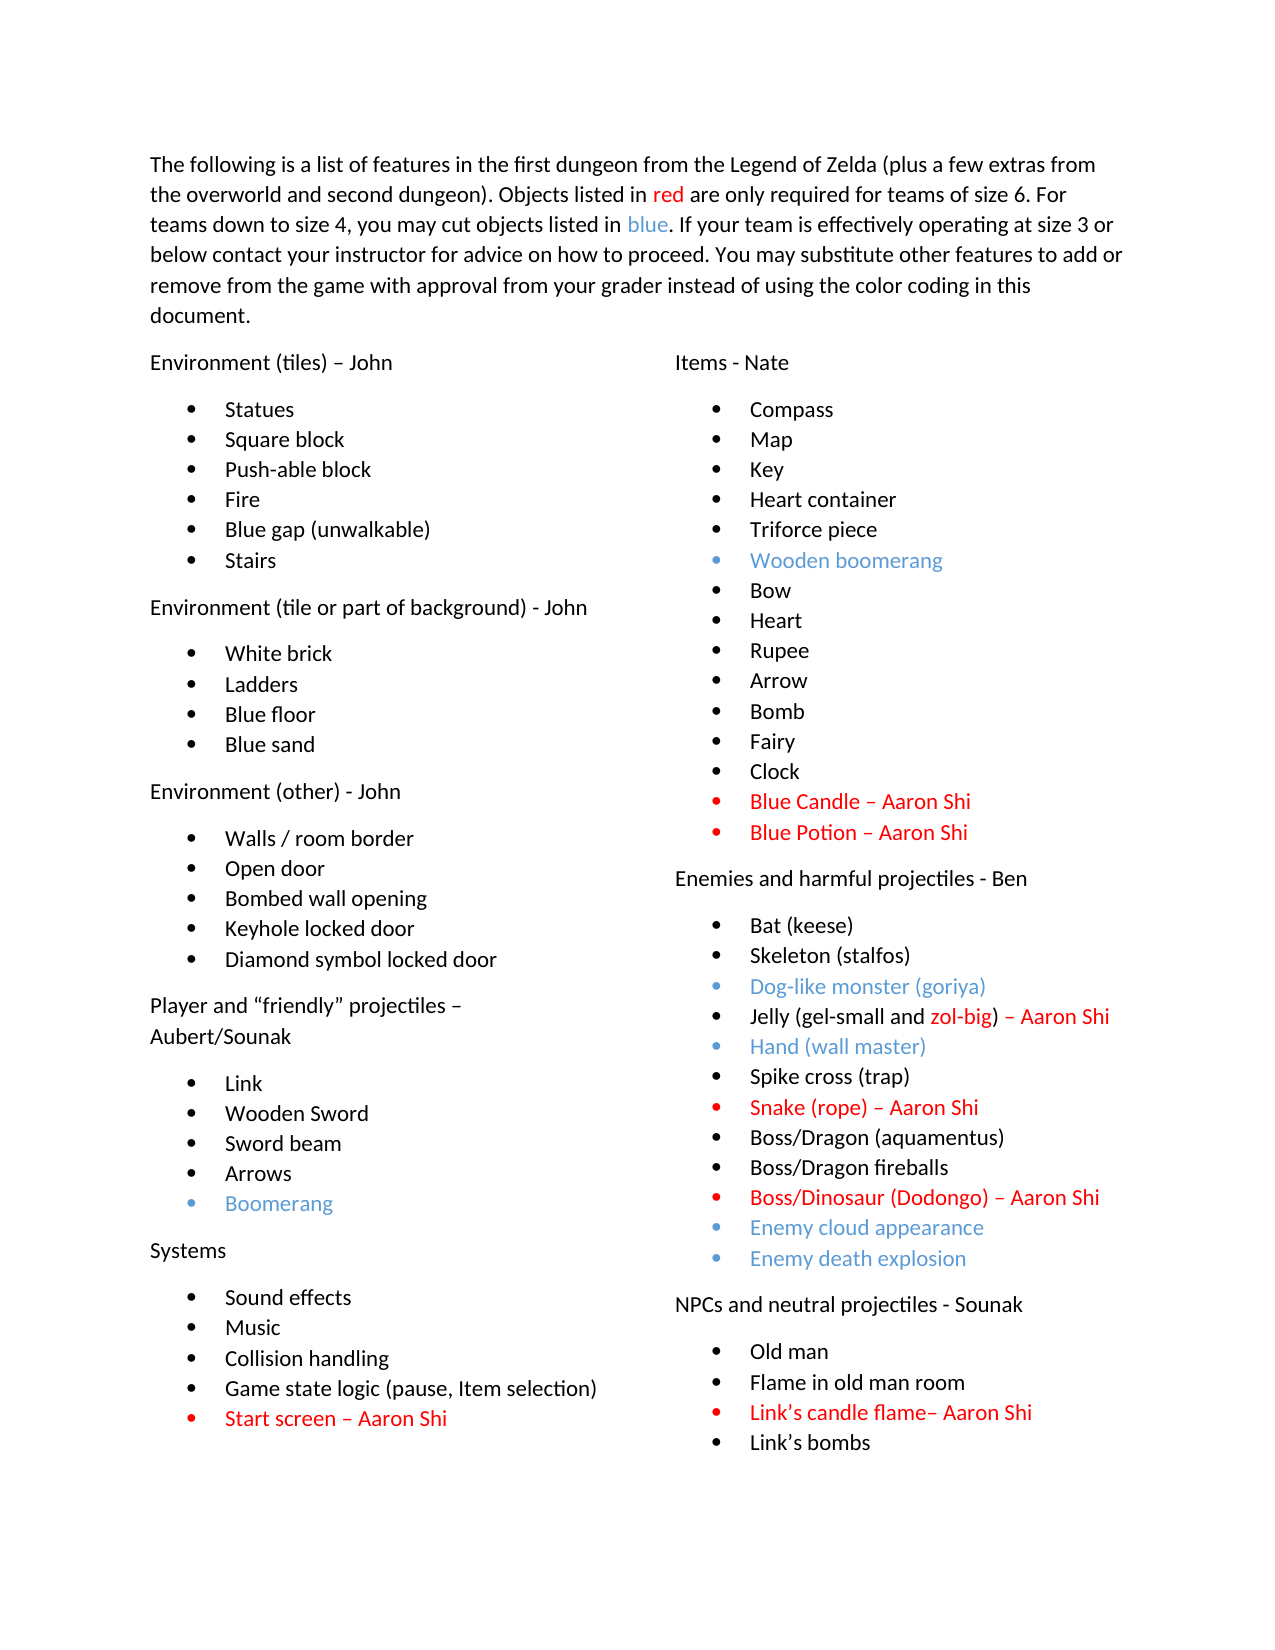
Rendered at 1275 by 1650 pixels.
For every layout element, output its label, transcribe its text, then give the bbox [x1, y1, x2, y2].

list Wooden boomerang [712, 546, 1125, 574]
list Boss/Dragon fireballs [712, 1153, 1125, 1181]
list Arrow [712, 667, 1125, 695]
text Environment (tile or part of background) - John [150, 593, 600, 621]
list Rupee [712, 636, 1125, 664]
list Music [187, 1313, 600, 1342]
list Stairs [187, 546, 600, 574]
list Snake (rope) – Aaron Shi [712, 1093, 1125, 1121]
list Walls / room border [187, 824, 600, 852]
list Bow [712, 576, 1125, 604]
list Compass [712, 395, 1125, 423]
list Skeleton (stalfos) [712, 942, 1125, 970]
text Environment (other) - John [150, 777, 600, 805]
list Open door [187, 854, 600, 882]
list Sound effects [187, 1283, 600, 1311]
text Environment (tiles) – John [150, 348, 600, 376]
list Link [187, 1069, 600, 1097]
list Fire [187, 485, 600, 513]
list Fairy [712, 727, 1125, 755]
list Collision handling [187, 1344, 600, 1372]
list Boss/Dragon (aquamentus) [712, 1123, 1125, 1151]
text Player and “friendly” projectiles – Aubert/Sounak [150, 992, 600, 1050]
list Blue gap (unwalkable) [187, 516, 600, 544]
list Enemy cloud appearance [712, 1213, 1125, 1242]
list Square block [187, 425, 600, 453]
list Bombed wall opening [187, 884, 600, 912]
list Hand (wall master) [712, 1032, 1125, 1060]
list Ladders [187, 670, 600, 698]
list Keyhole locked door [187, 914, 600, 943]
list Game state logic (pause, Item selection) [187, 1374, 600, 1402]
list Boss/Dinosaur (Dodongo) – Aaron Shi [712, 1183, 1125, 1211]
list Blue Candle – Aaron Shi [712, 787, 1125, 816]
text The following is a list of features in the first dungeon from the Legend of Zelda (plus a few extras from the overworld and second dungeon). Objects listed in red are only required for teams of size 6. For teams down to size 4, you may cut objects listed in blue. If your team is effectively operating at size 3 or below contact your instructor for advice on how to proceed. You may substitute other features to add or remove from the game with approval from your grader instead of using the color coding in this document. [150, 150, 1125, 329]
list Blue sand [187, 730, 600, 758]
list Blue Potion – Aaron Shi [712, 818, 1125, 846]
list Jelly (gel-small and zol-big) – Aaron Shi [712, 1002, 1125, 1030]
list Heart [712, 606, 1125, 634]
list Wooden Sword [187, 1099, 600, 1127]
list Dog-like monster (goriya) [712, 972, 1125, 1000]
list Statues [187, 395, 600, 423]
list Enemy death explosion [712, 1244, 1125, 1272]
list Start screen – Aaron Shi [187, 1404, 600, 1432]
list Diamond symbol locked door [187, 945, 600, 973]
list Key [712, 455, 1125, 483]
list Triforce piece [712, 516, 1125, 544]
list Map [712, 425, 1125, 453]
list Old man [712, 1337, 1125, 1366]
list Link’s bombs [712, 1428, 1125, 1456]
list Link’s candle flame– Aaron Shi [712, 1398, 1125, 1426]
text NPCs and neutral projectiles - Sounak [675, 1291, 1125, 1319]
list Spike cross (trap) [712, 1062, 1125, 1091]
list Push-able block [187, 455, 600, 483]
text Enemies and harmful projectiles - Ben [675, 864, 1125, 893]
list White brick [187, 639, 600, 668]
list Arrows [187, 1159, 600, 1187]
list Sword beam [187, 1129, 600, 1157]
list Bomb [712, 697, 1125, 725]
list Clock [712, 757, 1125, 785]
list Heart container [712, 485, 1125, 513]
text Items - Nate [675, 348, 1125, 376]
list Bat (keese) [712, 911, 1125, 939]
text Systems [150, 1236, 600, 1264]
list Blue floor [187, 700, 600, 728]
list Boomerang [187, 1189, 600, 1218]
list Flame in old man room [712, 1368, 1125, 1396]
